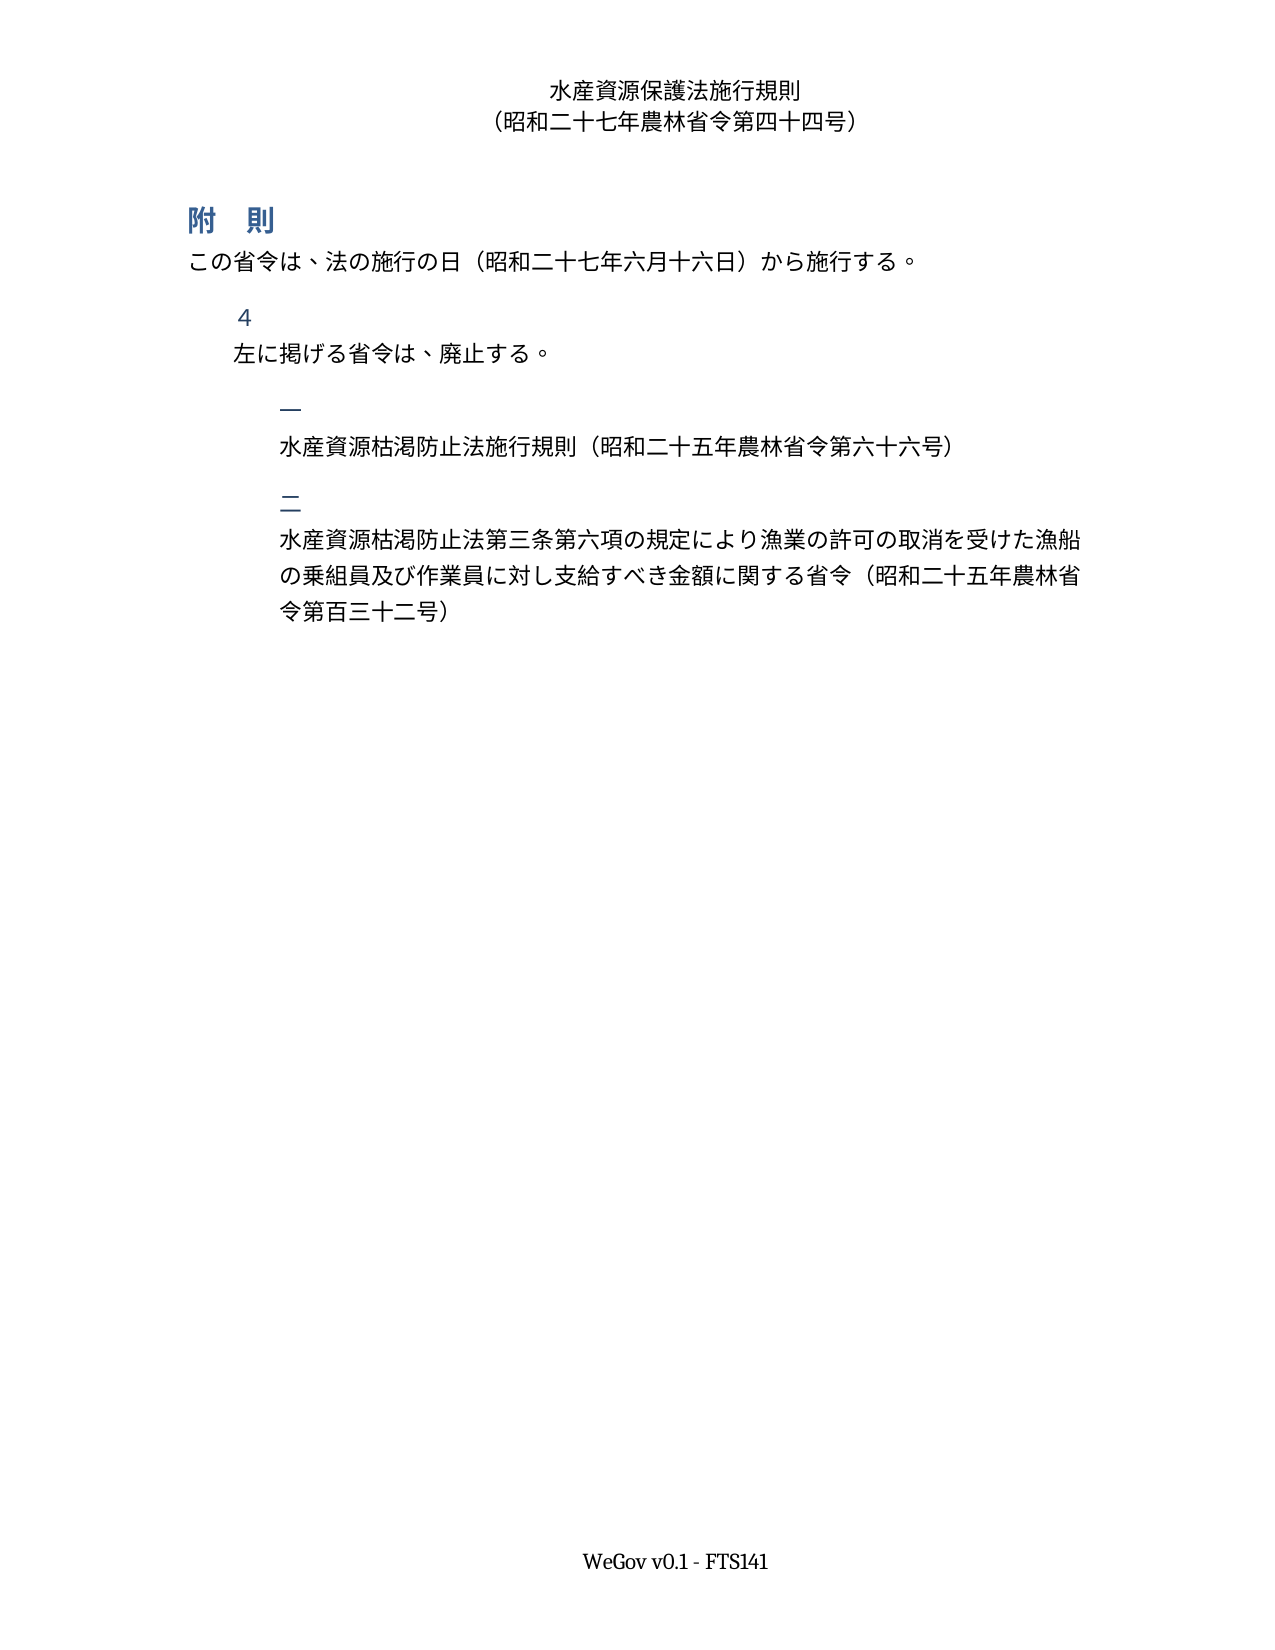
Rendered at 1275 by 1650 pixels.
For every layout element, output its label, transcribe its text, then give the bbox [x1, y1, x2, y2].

subtitle 一 [279, 395, 1087, 426]
text 水産資源枯渇防止法第三条第六項の規定により漁業の許可の取消を受けた漁船の乗組員及び作業員に対し支給すべき金額に関する省令（昭和二十五年農林省令第百三十二号） [279, 524, 1087, 627]
subtitle 二 [279, 488, 1087, 519]
subtitle ４ [233, 302, 1087, 334]
text この省令は、法の施行の日（昭和二十七年六月十六日）から施行する。 [187, 246, 1087, 277]
text 左に掲げる省令は、廃止する。 [233, 338, 1087, 369]
text 水産資源枯渇防止法施行規則（昭和二十五年農林省令第六十六号） [279, 431, 1087, 462]
subtitle 附 則 [187, 200, 1087, 240]
